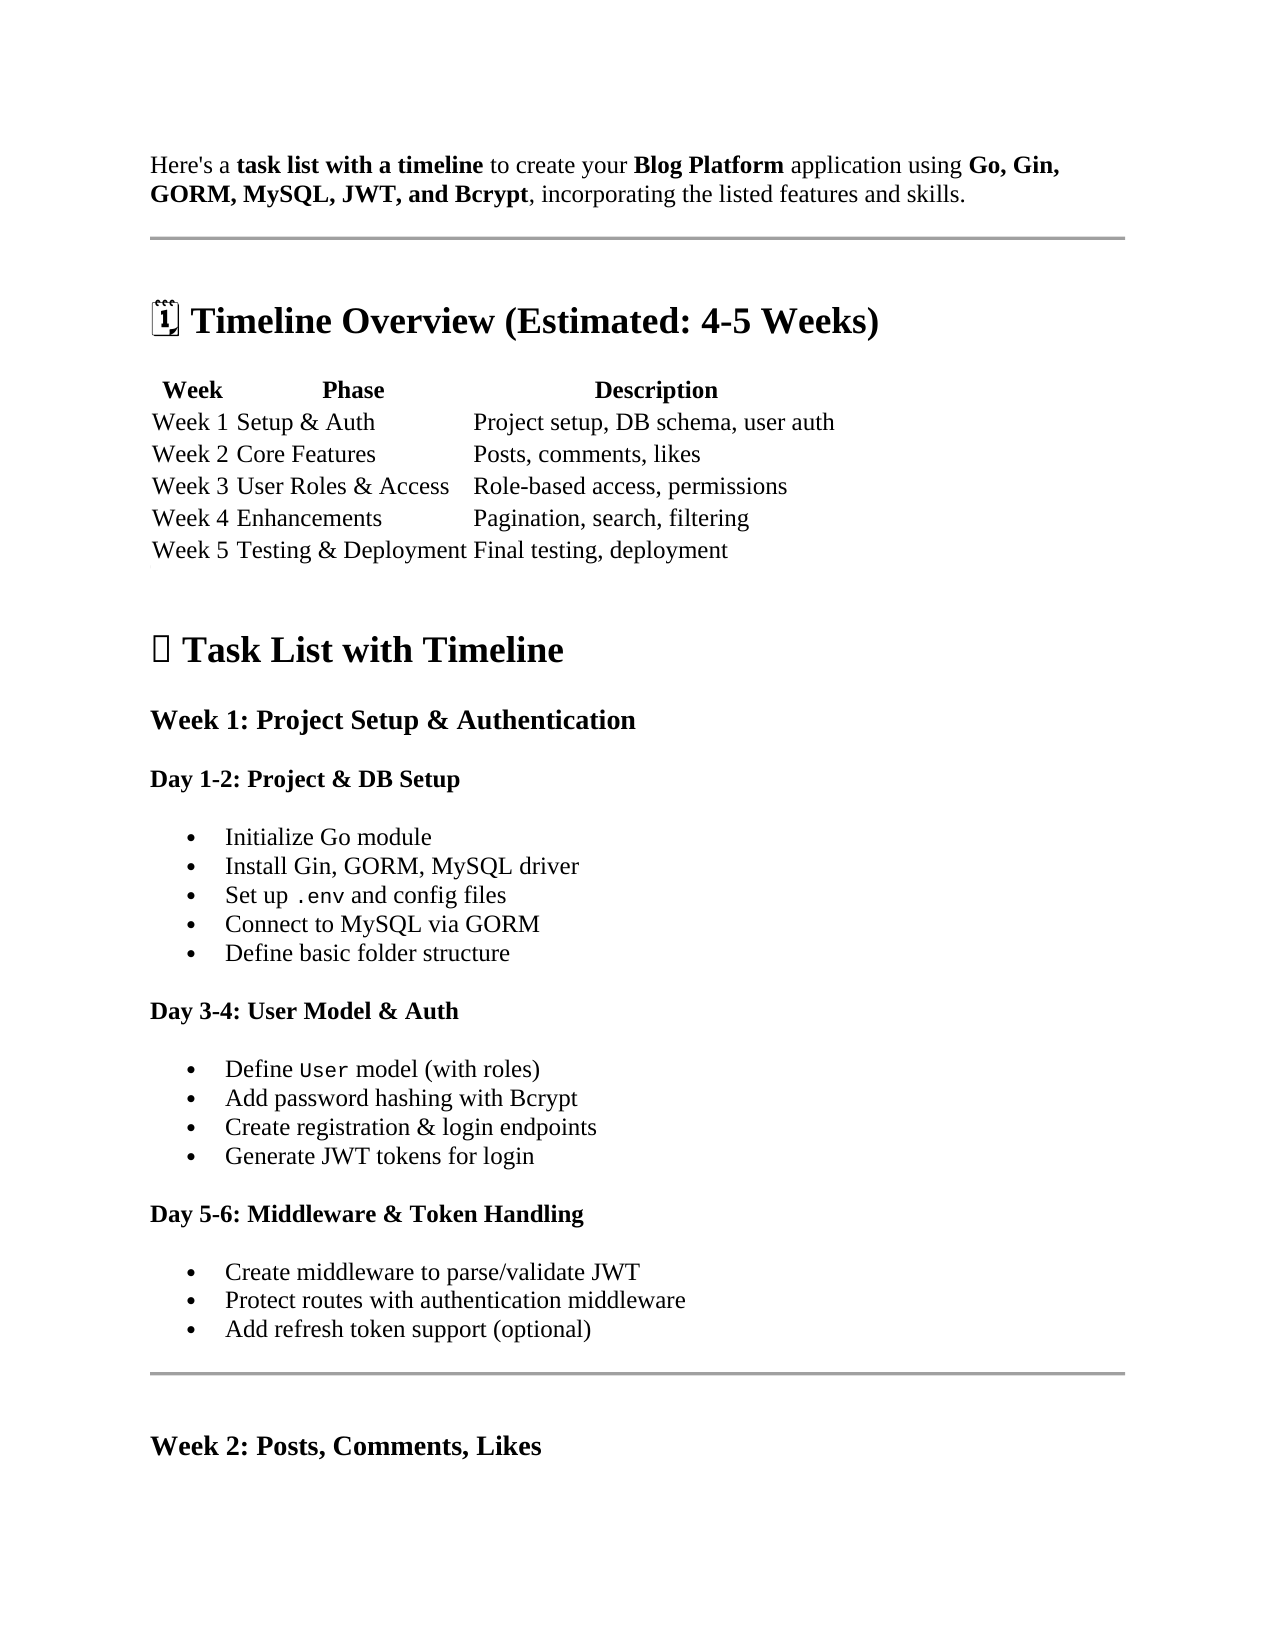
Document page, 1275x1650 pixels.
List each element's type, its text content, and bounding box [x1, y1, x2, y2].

list Set up .env and config files [187, 880, 1125, 909]
list Connect to MySQL via GORM [187, 909, 1125, 938]
table_cell Week 1 [150, 406, 235, 438]
text Week 1: Project Setup & Authentication [150, 703, 1125, 735]
text 🗓️ Timeline Overview (Estimated: 4-5 Weeks) [150, 294, 1125, 345]
text Here's a task list with a timeline to create your Blog Platform application using Go, Gin, GORM, MySQL, JWT, and Bcrypt, incorporating the listed features and skills. [150, 150, 1125, 207]
list Initialize Go module [187, 822, 1125, 851]
list Define basic folder structure [187, 938, 1125, 967]
list Create middleware to parse/validate JWT [187, 1257, 1125, 1286]
list Create registration & login endpoints [187, 1112, 1125, 1141]
table_cell Week 4 [150, 502, 235, 533]
text Week 2: Posts, Comments, Likes [150, 1429, 1125, 1462]
list Add refresh token support (optional) [187, 1314, 1125, 1343]
list Protect routes with authentication middleware [187, 1286, 1125, 1314]
table_cell Week 5 [150, 534, 235, 565]
text Day 1-2: Project & DB Setup [150, 764, 1125, 793]
table_cell Core Features [235, 438, 472, 470]
text Day 5-6: Middleware & Token Handling [150, 1199, 1125, 1228]
text Day 3-4: User Model & Auth [150, 996, 1125, 1025]
table_cell Setup & Auth [235, 406, 472, 438]
text ✅ Task List with Timeline [150, 622, 1125, 673]
table_cell User Roles & Access [235, 470, 472, 502]
list Install Gin, GORM, MySQL driver [187, 851, 1125, 880]
list Generate JWT tokens for login [187, 1141, 1125, 1170]
table_cell Pagination, search, filtering [472, 502, 841, 533]
table_cell Enhancements [235, 502, 472, 533]
table_header Week [150, 374, 235, 406]
table_header Phase [235, 374, 472, 406]
list Add password hashing with Bcrypt [187, 1083, 1125, 1112]
table_cell Project setup, DB schema, user auth [472, 406, 841, 438]
table_cell Testing & Deployment [235, 534, 472, 565]
table_cell Final testing, deployment [472, 534, 841, 565]
table_cell Posts, comments, likes [472, 438, 841, 470]
table_cell Role-based access, permissions [472, 470, 841, 502]
table_cell Week 2 [150, 438, 235, 470]
table_header Description [472, 374, 841, 406]
list Define User model (with roles) [187, 1054, 1125, 1083]
table_cell Week 3 [150, 470, 235, 502]
